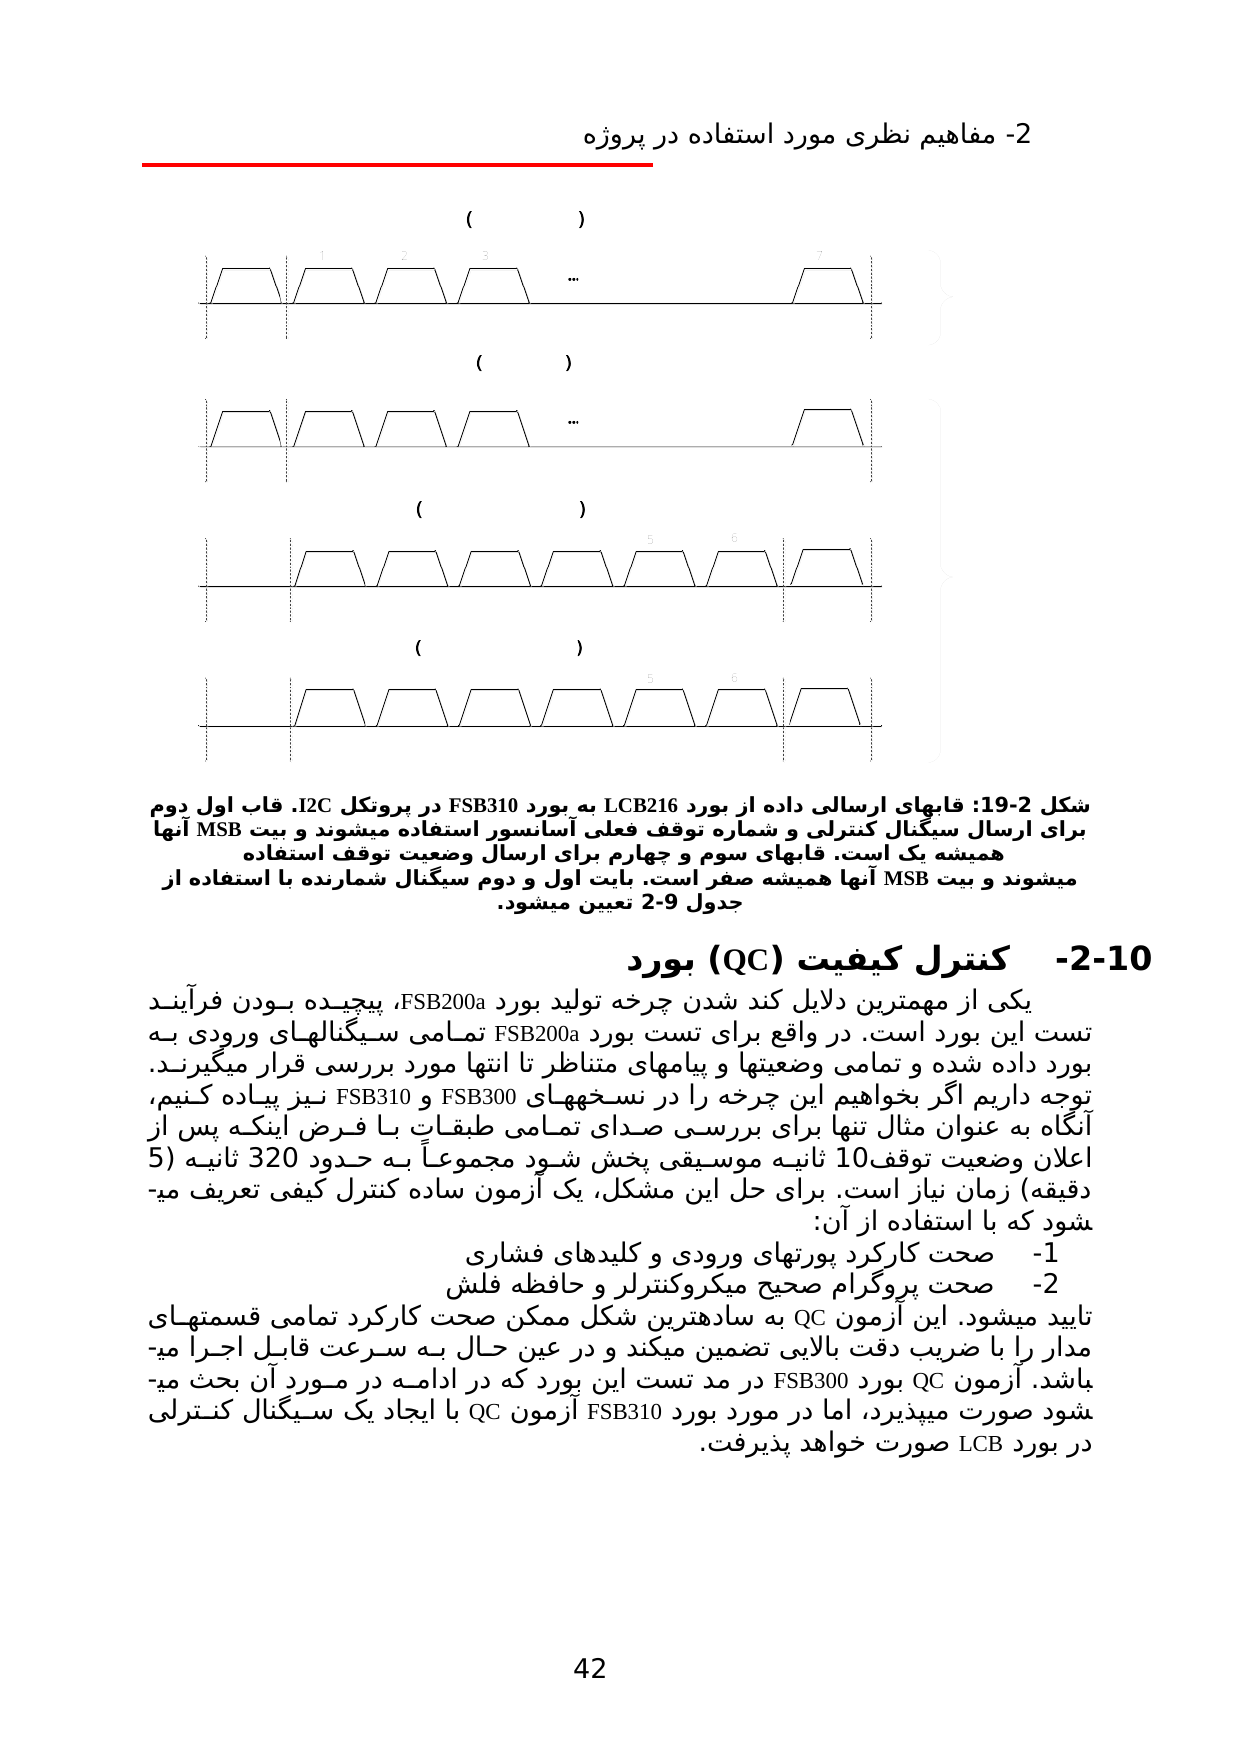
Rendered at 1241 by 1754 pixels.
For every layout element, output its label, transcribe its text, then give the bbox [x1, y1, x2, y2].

subtitle کنترل کیفیت (QC) بورد [148, 939, 1055, 978]
text یکی از مهمترین دلایل کند شدن چرخه تولید بورد FSB200a، پیچیده بودن فرآیند تست این بورد است. در واقع برای تست بورد FSB200a تمامی سیگنالهای ورودی به بورد داده شده و تمامی وضعیتها و پیامهای متناظر تا انتها مورد بررسی قرار میگیرند. توجه داریم اگر بخواهیم این چرخه را در نسخههای FSB300 و FSB310 نیز پیاده کنیم، آنگاه به عنوان مثال تنها برای بررسی صدای تمامی طبقات با فرض اینکه پس از اعلان وضعیت توقف10 ثانیه موسیقی پخش شود مجموعاً به حدود 320 ثانیه (5 دقیقه) زمان نیاز است. برای حل این مشکل، یک آزمون ساده کنترل کیفی تعریف میشود که با استفاده از آن: [148, 984, 1092, 1237]
list صحت کارکرد پورتهای ورودی و کلیدهای فشاری [148, 1237, 1032, 1268]
list صحت پروگرام صحیح میکروکنترلر و حافظه فلش [148, 1268, 1032, 1300]
text تایید میشود. این آزمون QC به سادهترین شکل ممکن صحت کارکرد تمامی قسمتهای مدار را با ضریب دقت بالایی تضمین میکند و در عین حال به سرعت قابل اجرا میباشد. آزمون QC بورد FSB300 در مد تست این بورد که در ادامه در مورد آن بحث میشود صورت میپذیرد، اما در مورد بورد FSB310 آزمون QC با ایجاد یک سیگنال کنترلی در بورد LCB صورت خواهد پذیرفت. [148, 1300, 1092, 1458]
